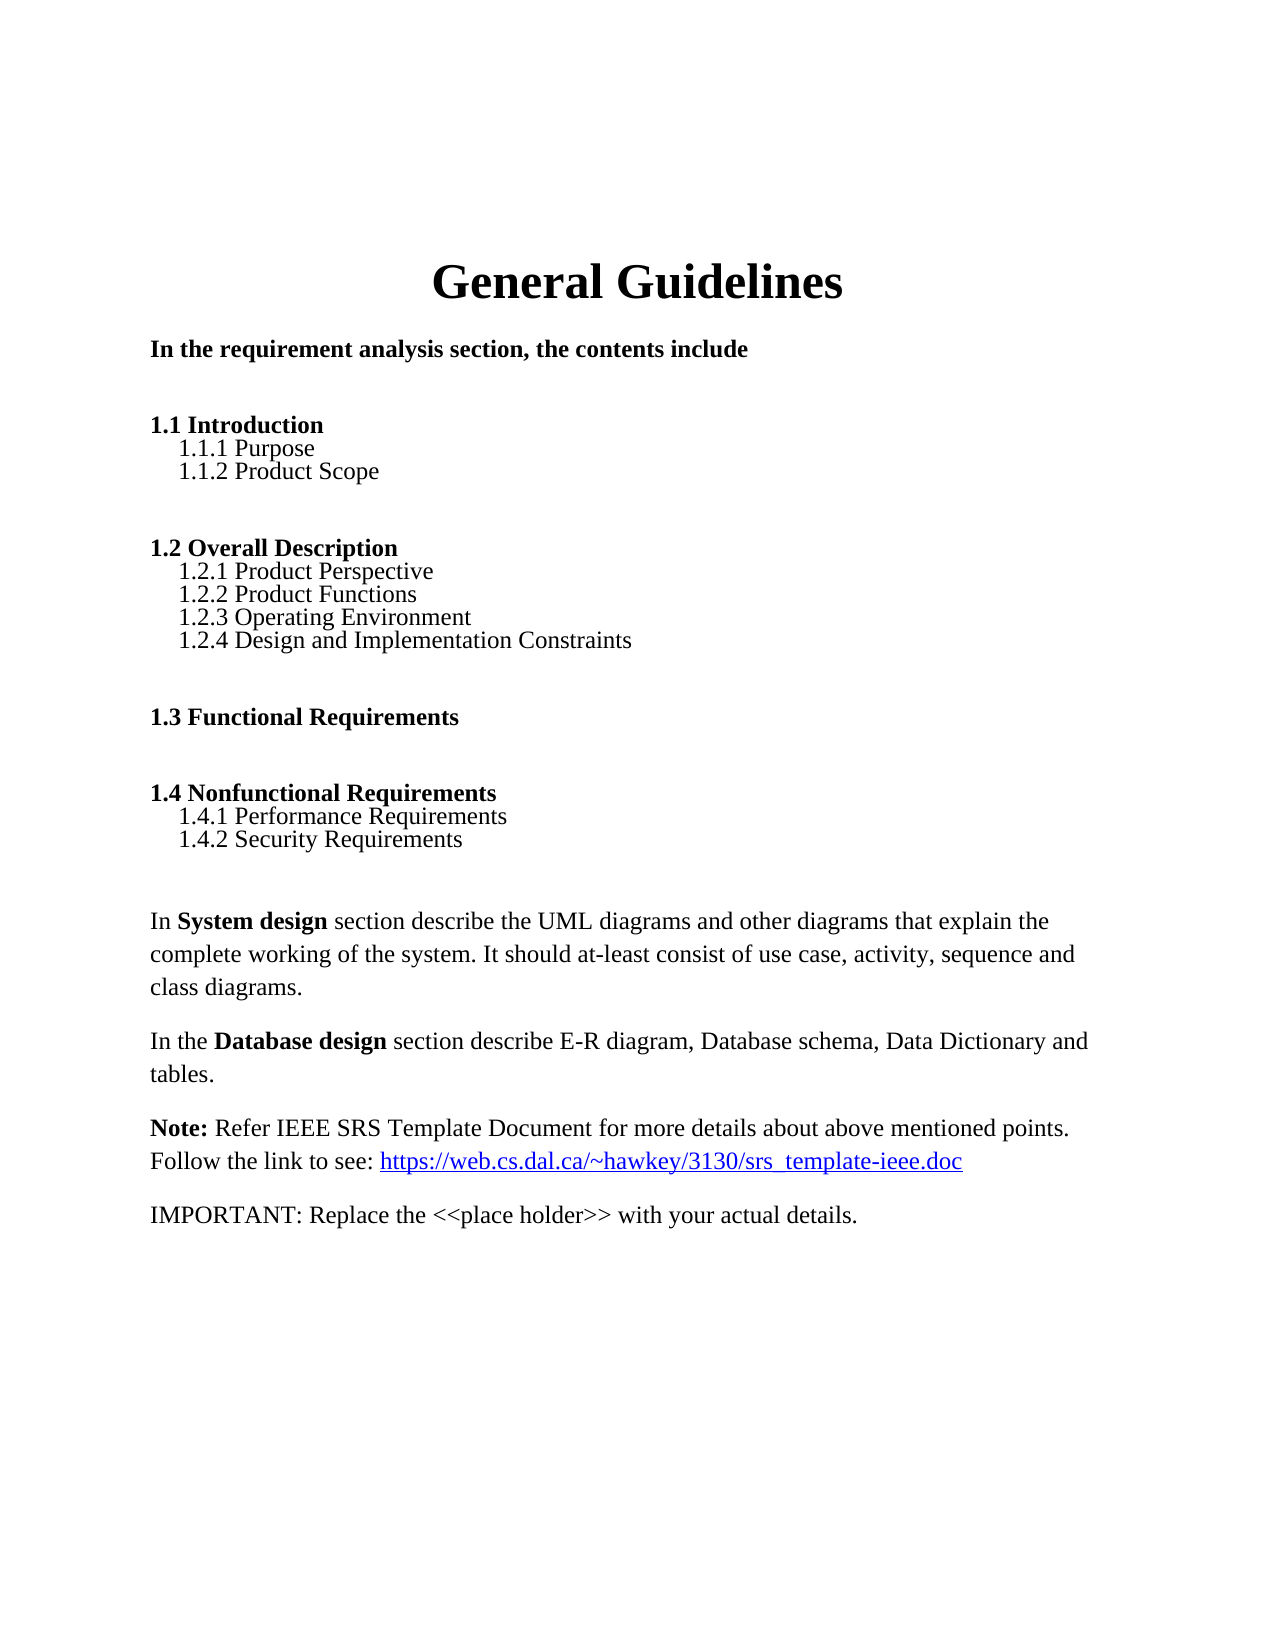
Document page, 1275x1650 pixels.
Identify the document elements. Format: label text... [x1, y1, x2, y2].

text 1.4 Nonfunctional Requirements [150, 783, 1125, 806]
text 1.1.1 Purpose [178, 438, 1125, 461]
text Note: Refer IEEE SRS Template Document for more details about above mentioned points. Follow the link to see: https://web.cs.dal.ca/~hawkey/3130/srs_template-ieee.doc [150, 1113, 1125, 1174]
text In the Database design section describe E-R diagram, Database schema, Data Dictionary and tables. [150, 1026, 1125, 1088]
text General Guidelines [150, 252, 1125, 309]
text IMPORTANT: Replace the <<place holder>> with your actual details. [150, 1200, 1125, 1228]
text In System design section describe the UML diagrams and other diagrams that explain the complete working of the system. It should at-least consist of use case, activity, sequence and class diagrams. [150, 906, 1125, 1001]
text 1.2.4 Design and Implementation Constraints [178, 630, 1125, 653]
text 1.4.2 Security Requirements [178, 829, 1125, 852]
text 1.2.1 Product Perspective [178, 561, 1125, 584]
text In the requirement analysis section, the contents include [150, 339, 1125, 362]
text 1.1 Introduction [150, 416, 1125, 438]
text 1.1.2 Product Scope [178, 461, 1125, 484]
text 1.3 Functional Requirements [150, 707, 1125, 729]
text 1.2.3 Operating Environment [178, 607, 1125, 630]
text 1.4.1 Performance Requirements [178, 806, 1125, 829]
text 1.2.2 Product Functions [178, 584, 1125, 607]
text 1.2 Overall Description [150, 538, 1125, 561]
